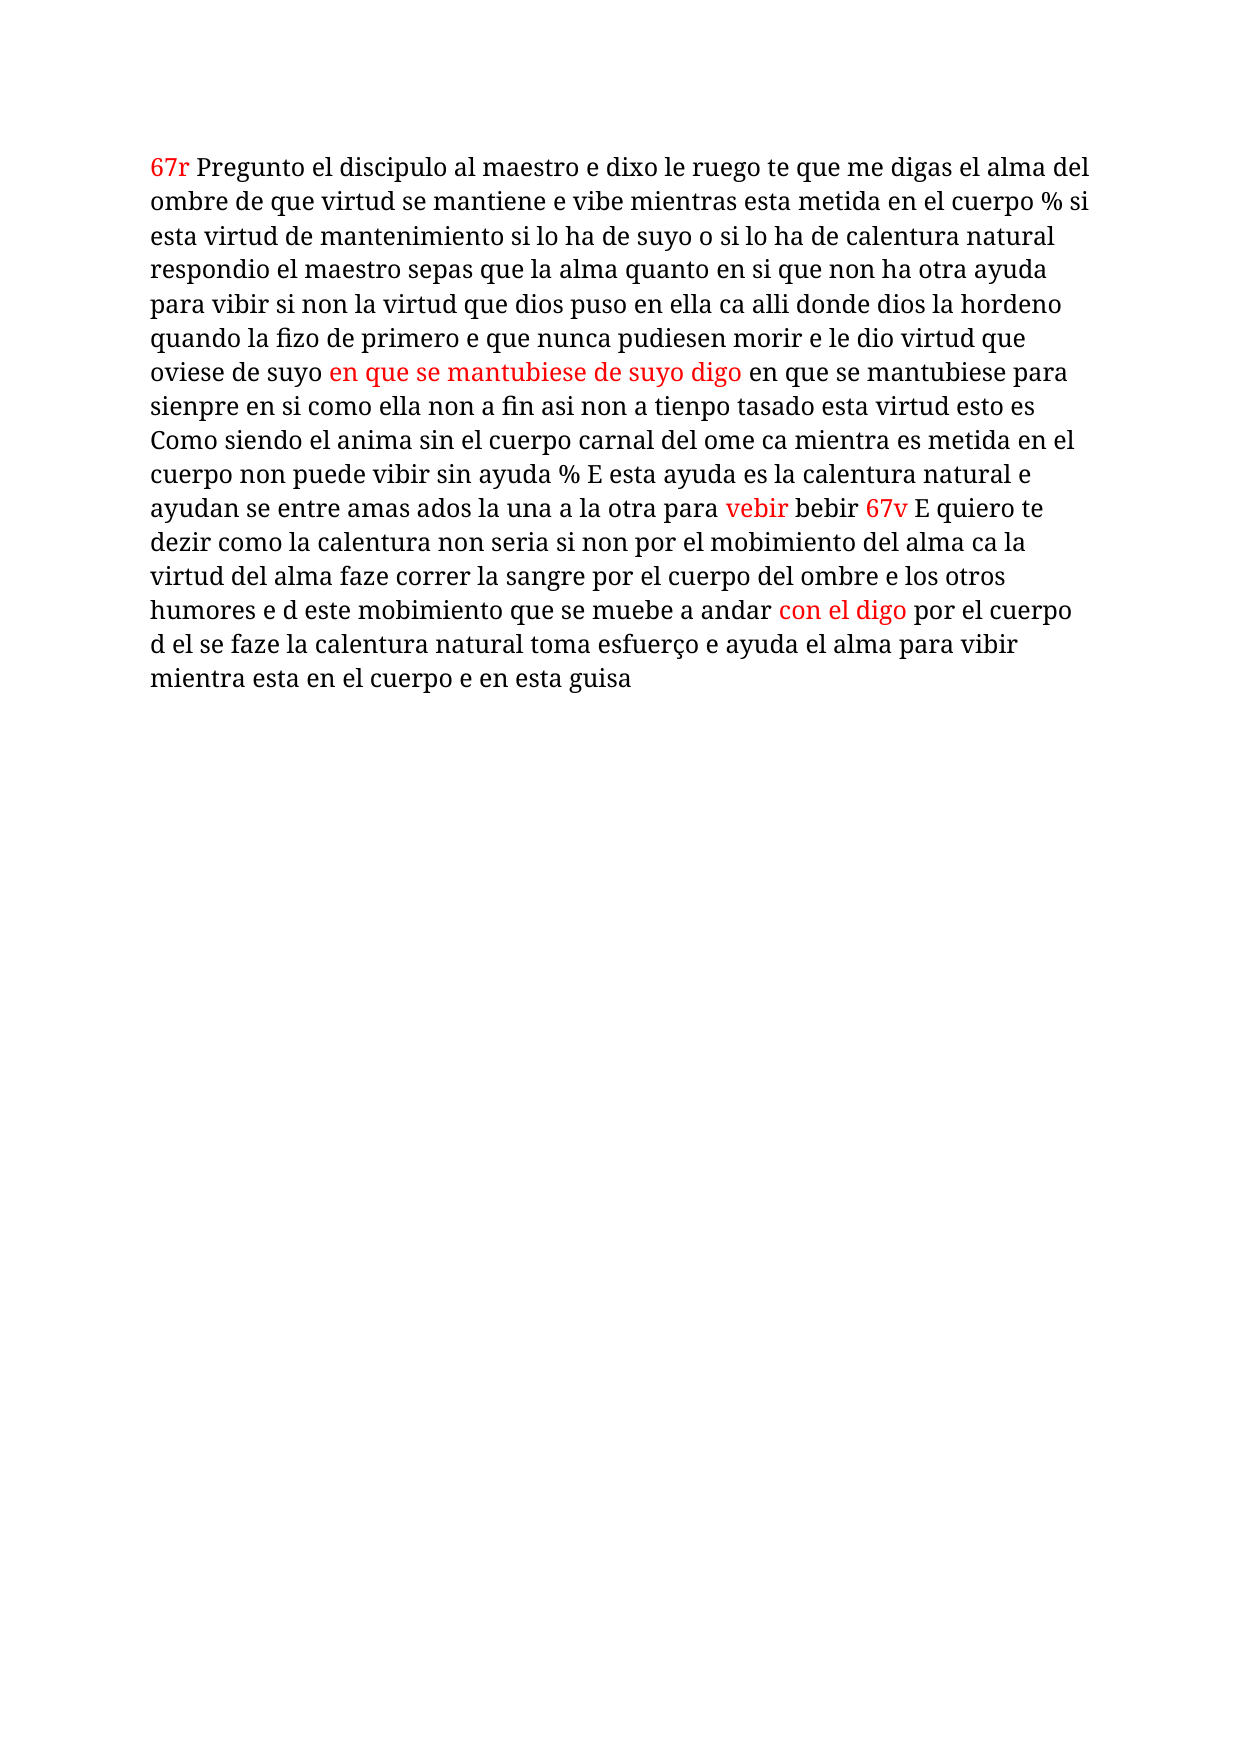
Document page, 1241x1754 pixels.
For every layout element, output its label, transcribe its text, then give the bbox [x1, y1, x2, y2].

text 67r Pregunto el discipulo al maestro e dixo le ruego te que me digas el alma del ombre de que virtud se mantiene e vibe mientras esta metida en el cuerpo % si esta virtud de mantenimiento si lo ha de suyo o si lo ha de calentura natural respondio el maestro sepas que la alma quanto en si que non ha otra ayuda para vibir si non la virtud que dios puso en ella ca alli donde dios la hordeno quando la fizo de primero e que nunca pudiesen morir e le dio virtud que oviese de suyo en que se mantubiese de suyo digo en que se mantubiese para sienpre en si como ella non a fin asi non a tienpo tasado esta virtud esto es Como siendo el anima sin el cuerpo carnal del ome ca mientra es metida en el cuerpo non puede vibir sin ayuda % E esta ayuda es la calentura natural e ayudan se entre amas ados la una a la otra para vebir bebir 67v E quiero te dezir como la calentura non seria si non por el mobimiento del alma ca la virtud del alma faze correr la sangre por el cuerpo del ombre e los otros humores e d este mobimiento que se muebe a andar con el digo por el cuerpo d el se faze la calentura natural toma esfuerço e ayuda el alma para vibir mientra esta en el cuerpo e en esta guisa [150, 150, 1090, 695]
